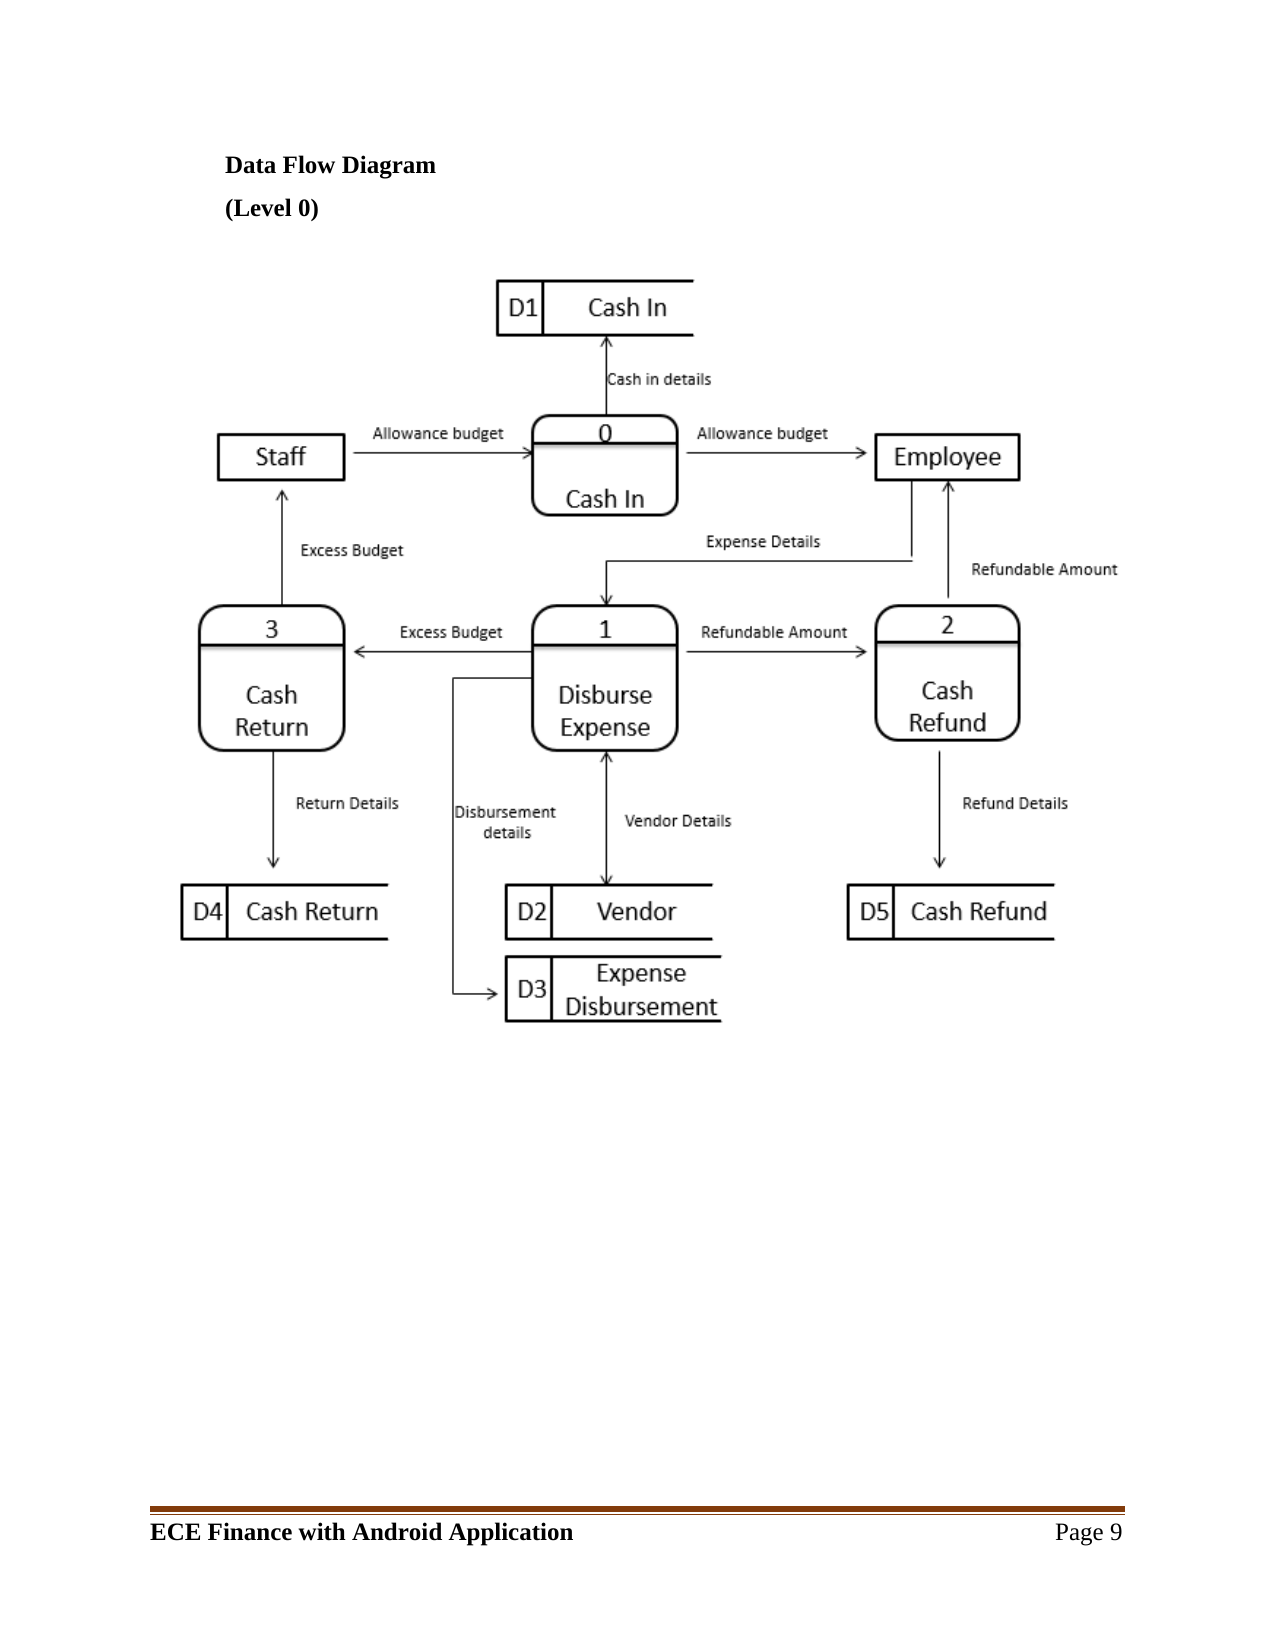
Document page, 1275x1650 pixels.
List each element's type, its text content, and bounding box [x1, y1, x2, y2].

list Data Flow Diagram [225, 150, 1125, 179]
picture [150, 252, 1125, 1030]
list (Level 0) [225, 193, 1125, 222]
